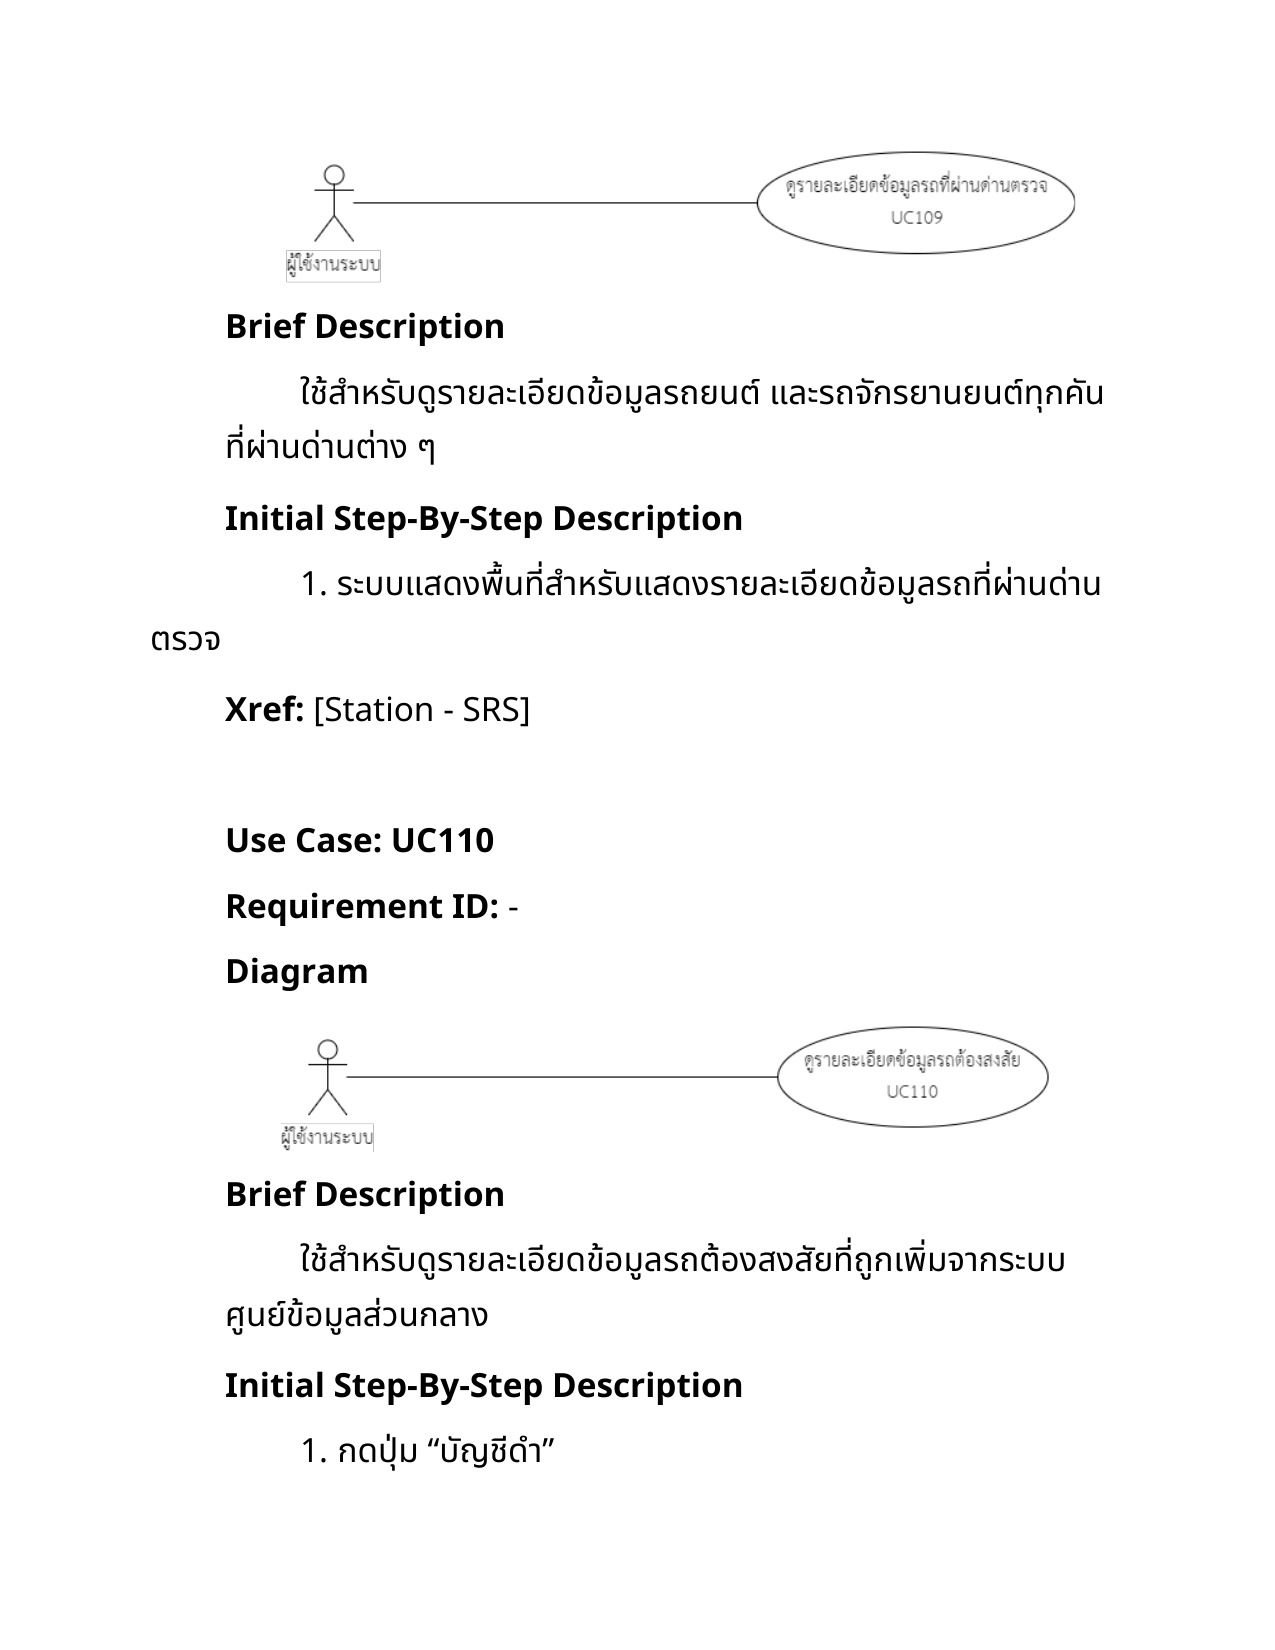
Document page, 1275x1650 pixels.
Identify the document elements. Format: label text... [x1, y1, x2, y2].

list กดปุ่ม “บัญชีดำ” [300, 1427, 1125, 1478]
text Initial Step-By-Step Description [225, 494, 1125, 540]
text 1. ระบบแสดงพื้นที่สำหรับแสดงรายละเอียดข้อมูลรถที่ผ่านด่านตรวจ [150, 560, 1125, 665]
text Brief Description [225, 303, 1125, 349]
text Brief Description [225, 1171, 1125, 1216]
text Diagram [225, 948, 1125, 993]
text Initial Step-By-Step Description [225, 1362, 1125, 1407]
picture [281, 1013, 1069, 1152]
text ใช้สำหรับดูรายละเอียดข้อมูลรถต้องสงสัยที่ถูกเพิ่มจากระบบศูนย์ข้อมูลส่วนกลาง [225, 1236, 1125, 1341]
text Use Case: UC110 [225, 817, 1125, 862]
text Requirement ID: - [225, 882, 1125, 928]
picture [274, 150, 1076, 285]
text ใช้สำหรับดูรายละเอียดข้อมูลรถยนต์ และรถจักรยานยนต์ทุกคันที่ผ่านด่านต่าง ๆ [225, 369, 1125, 474]
text Xref: [Station - SRS] [225, 686, 1125, 731]
